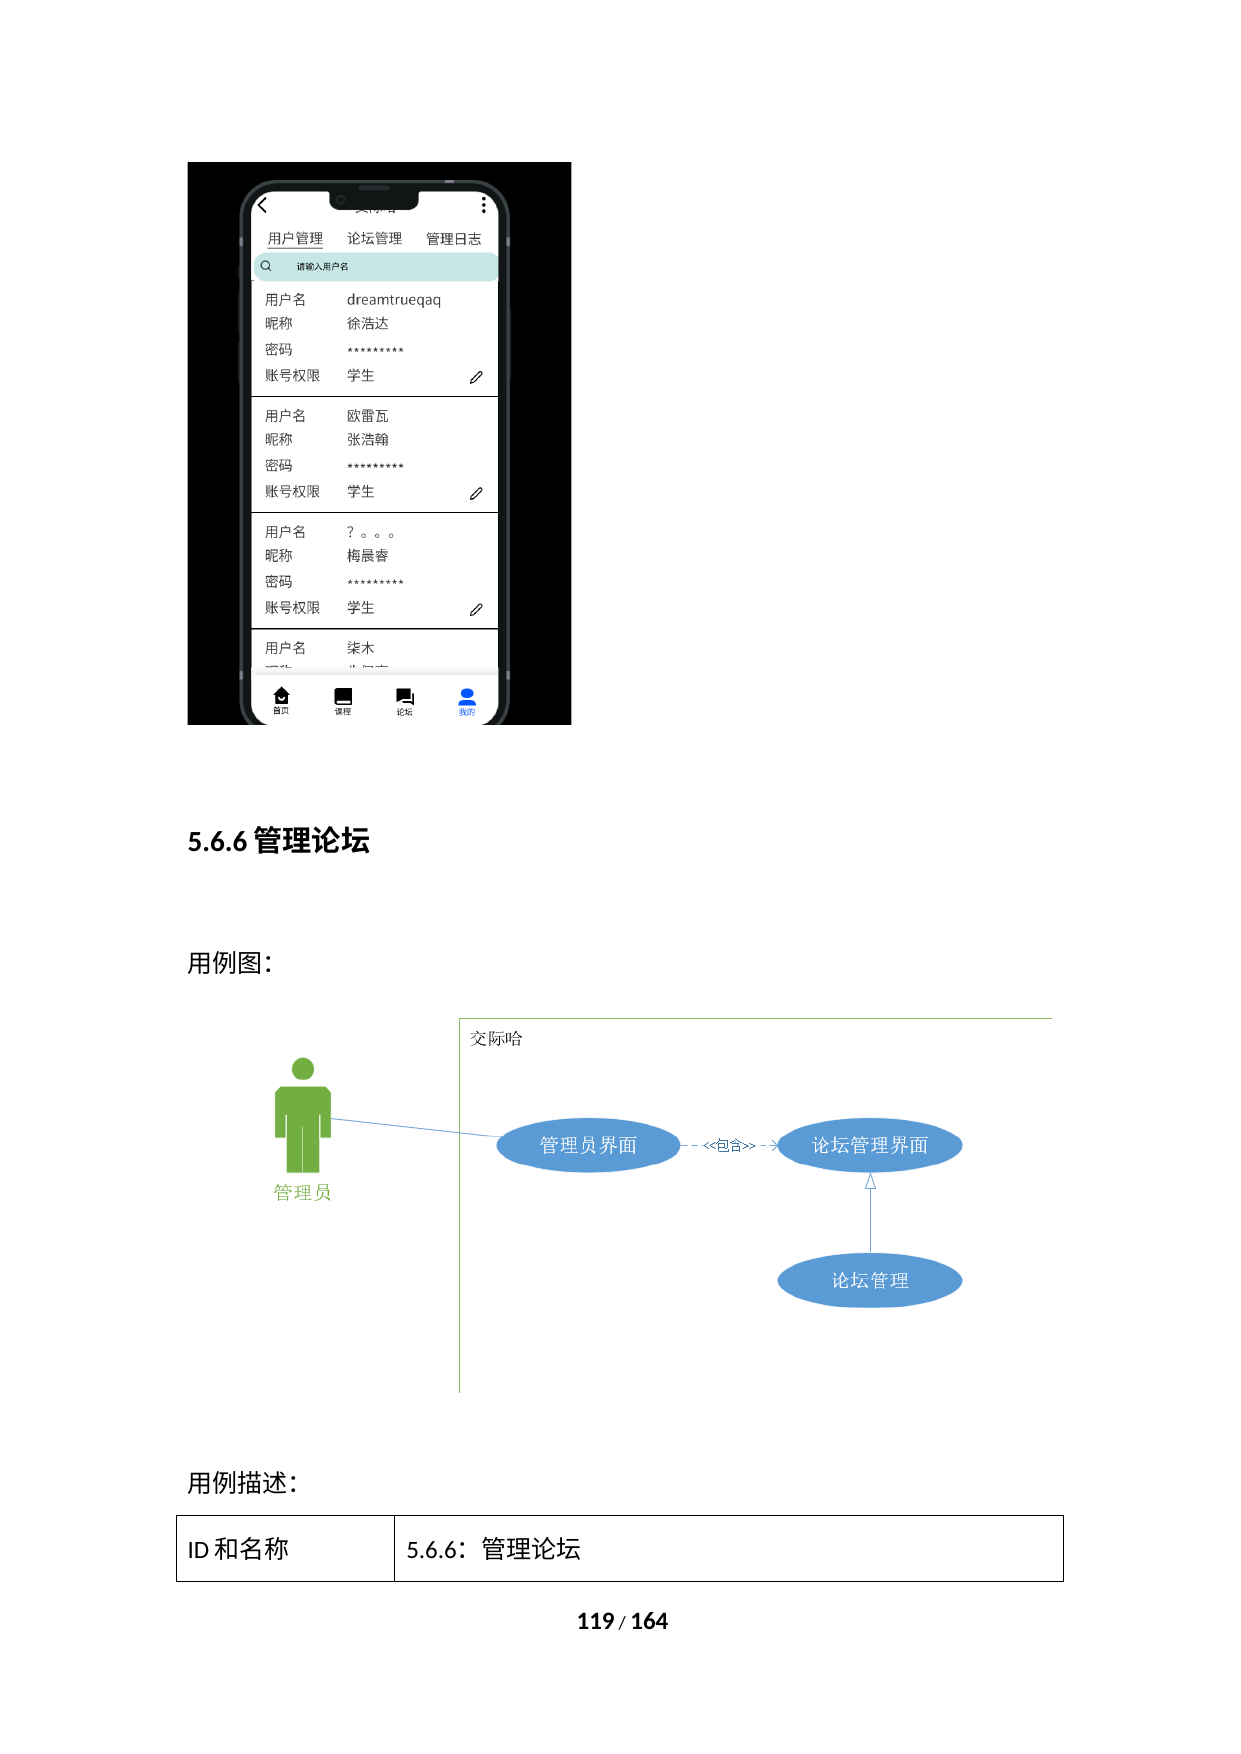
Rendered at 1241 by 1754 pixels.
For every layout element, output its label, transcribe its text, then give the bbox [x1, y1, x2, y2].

subtitle 5.6.6管理论坛 [187, 807, 1053, 872]
text 用例图： [187, 929, 1053, 994]
table_header ID和名称 [177, 1516, 394, 1581]
picture [187, 162, 572, 725]
text 用例描述： [187, 1449, 1053, 1514]
table_header 5.6.6：管理论坛 [395, 1516, 1063, 1581]
picture [187, 994, 1053, 1393]
